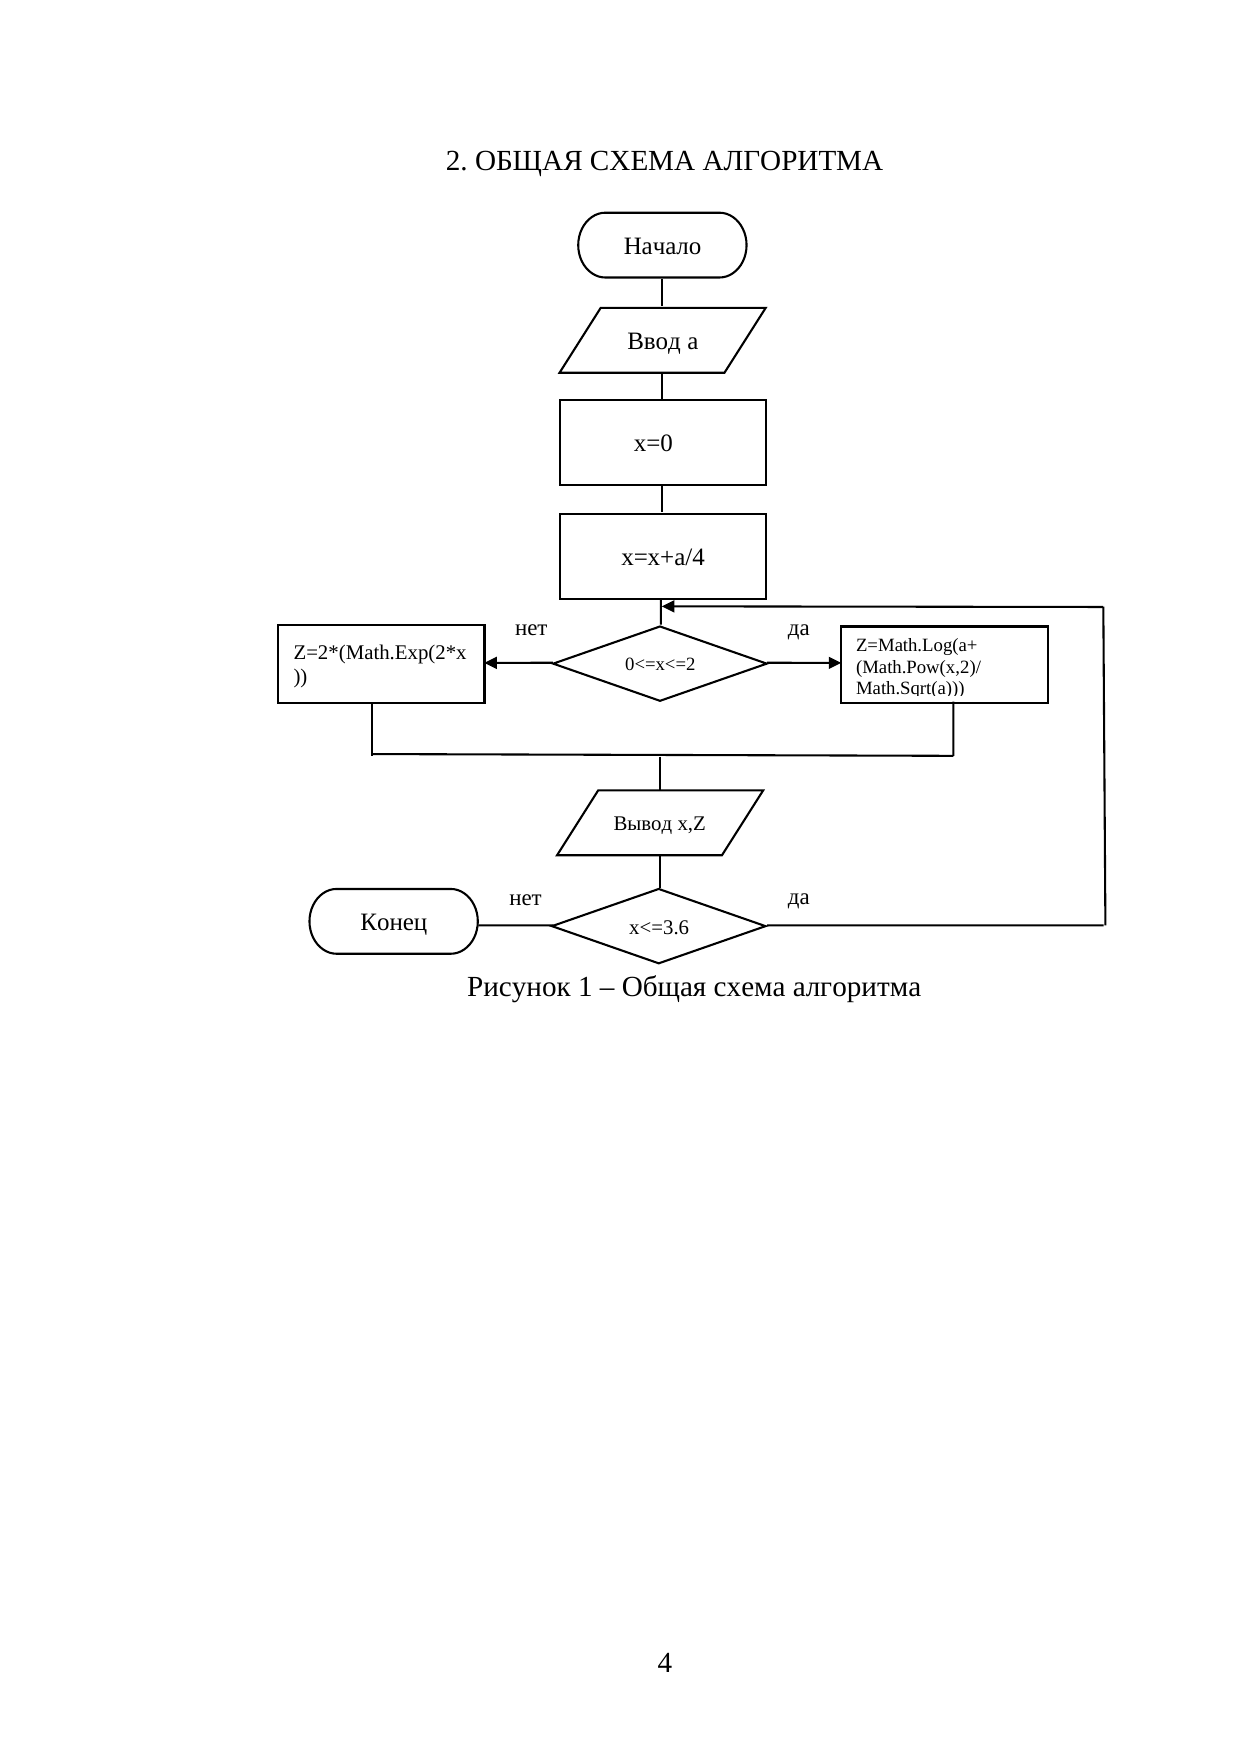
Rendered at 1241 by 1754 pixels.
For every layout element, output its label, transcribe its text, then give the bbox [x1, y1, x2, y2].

text Рисунок 1 – Общая схема алгоритма [148, 969, 1181, 1003]
subtitle 2. ОБЩАЯ СХЕМА АЛГОРИТМА [148, 143, 1181, 177]
